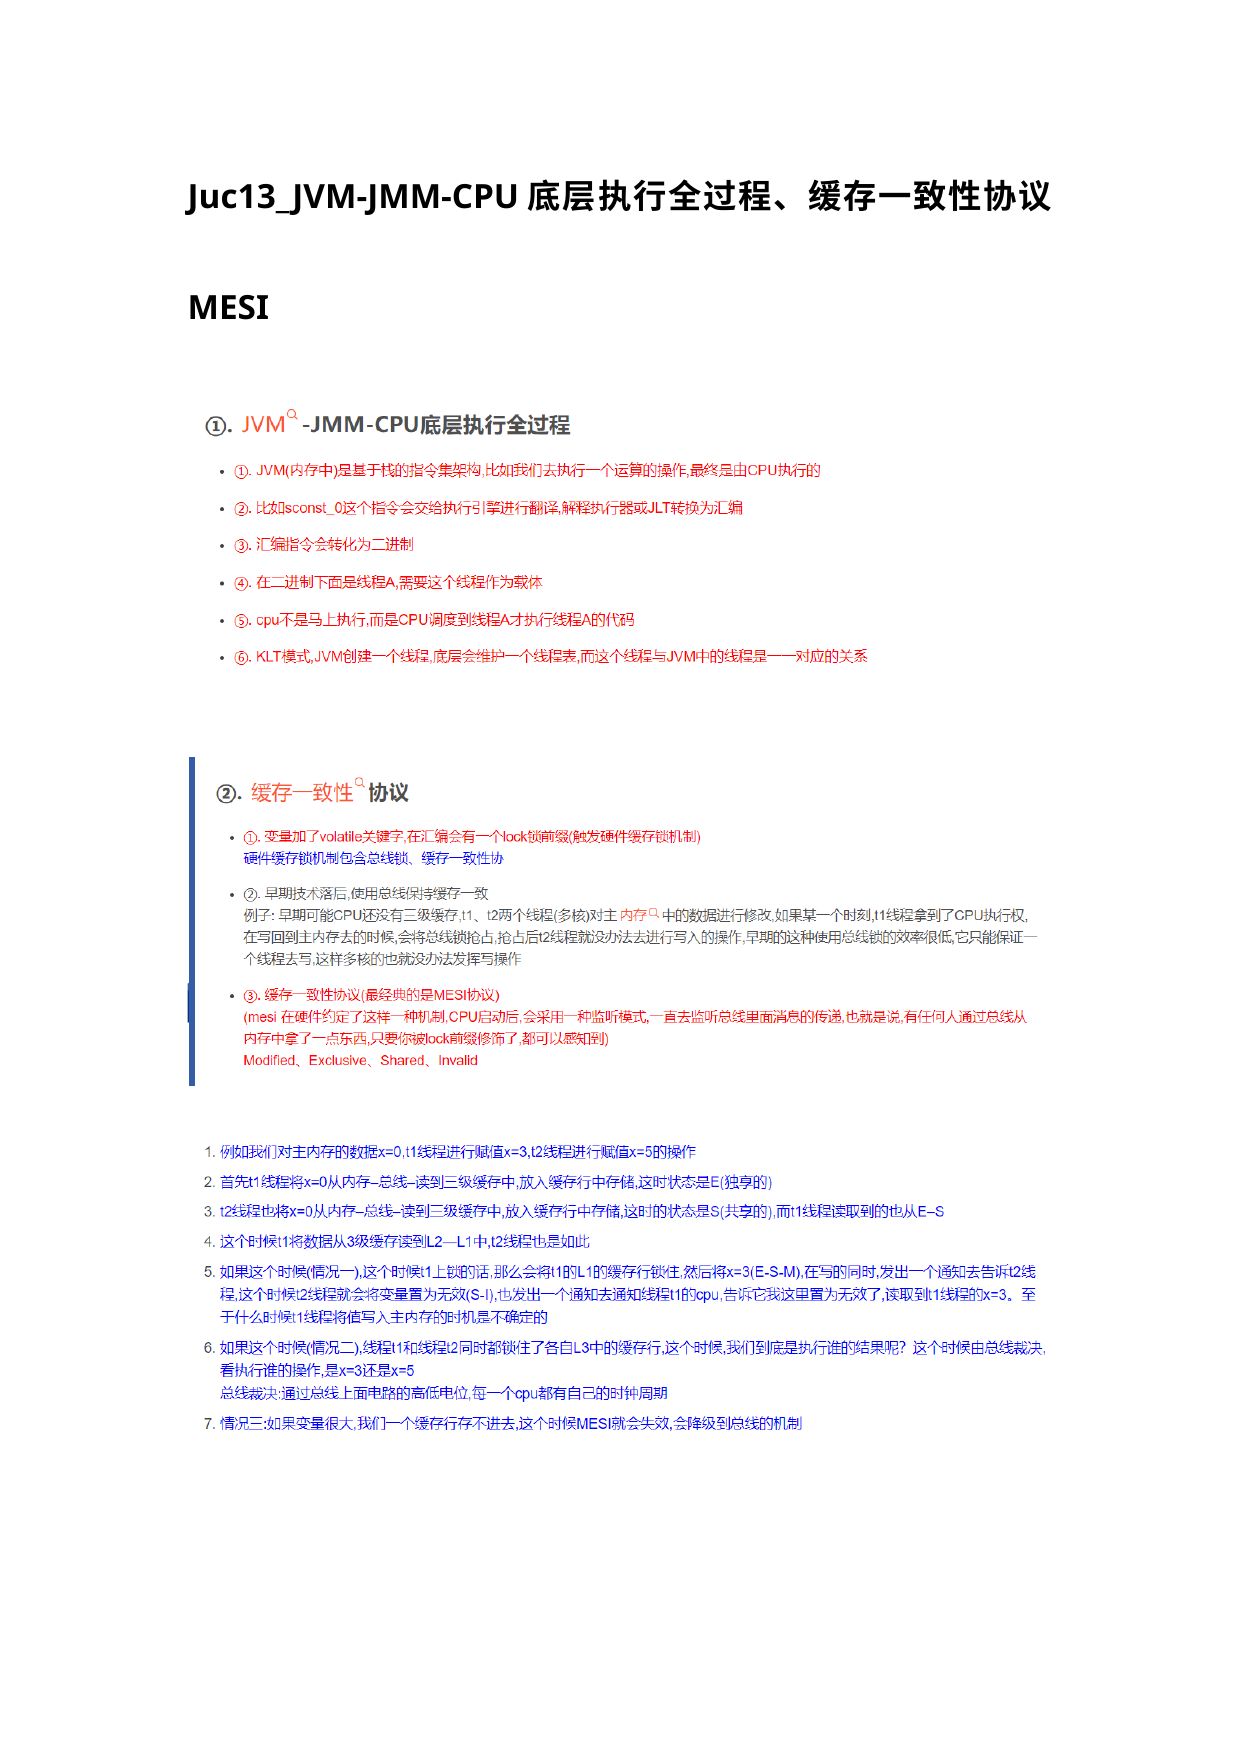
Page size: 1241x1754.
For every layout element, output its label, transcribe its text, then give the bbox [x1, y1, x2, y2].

picture [187, 1114, 1053, 1443]
picture [187, 757, 1053, 1086]
subtitle Juc13_JVM-JMM-CPU底层执行全过程、缓存一致性协议MESI [187, 162, 1053, 339]
picture [187, 399, 1053, 675]
